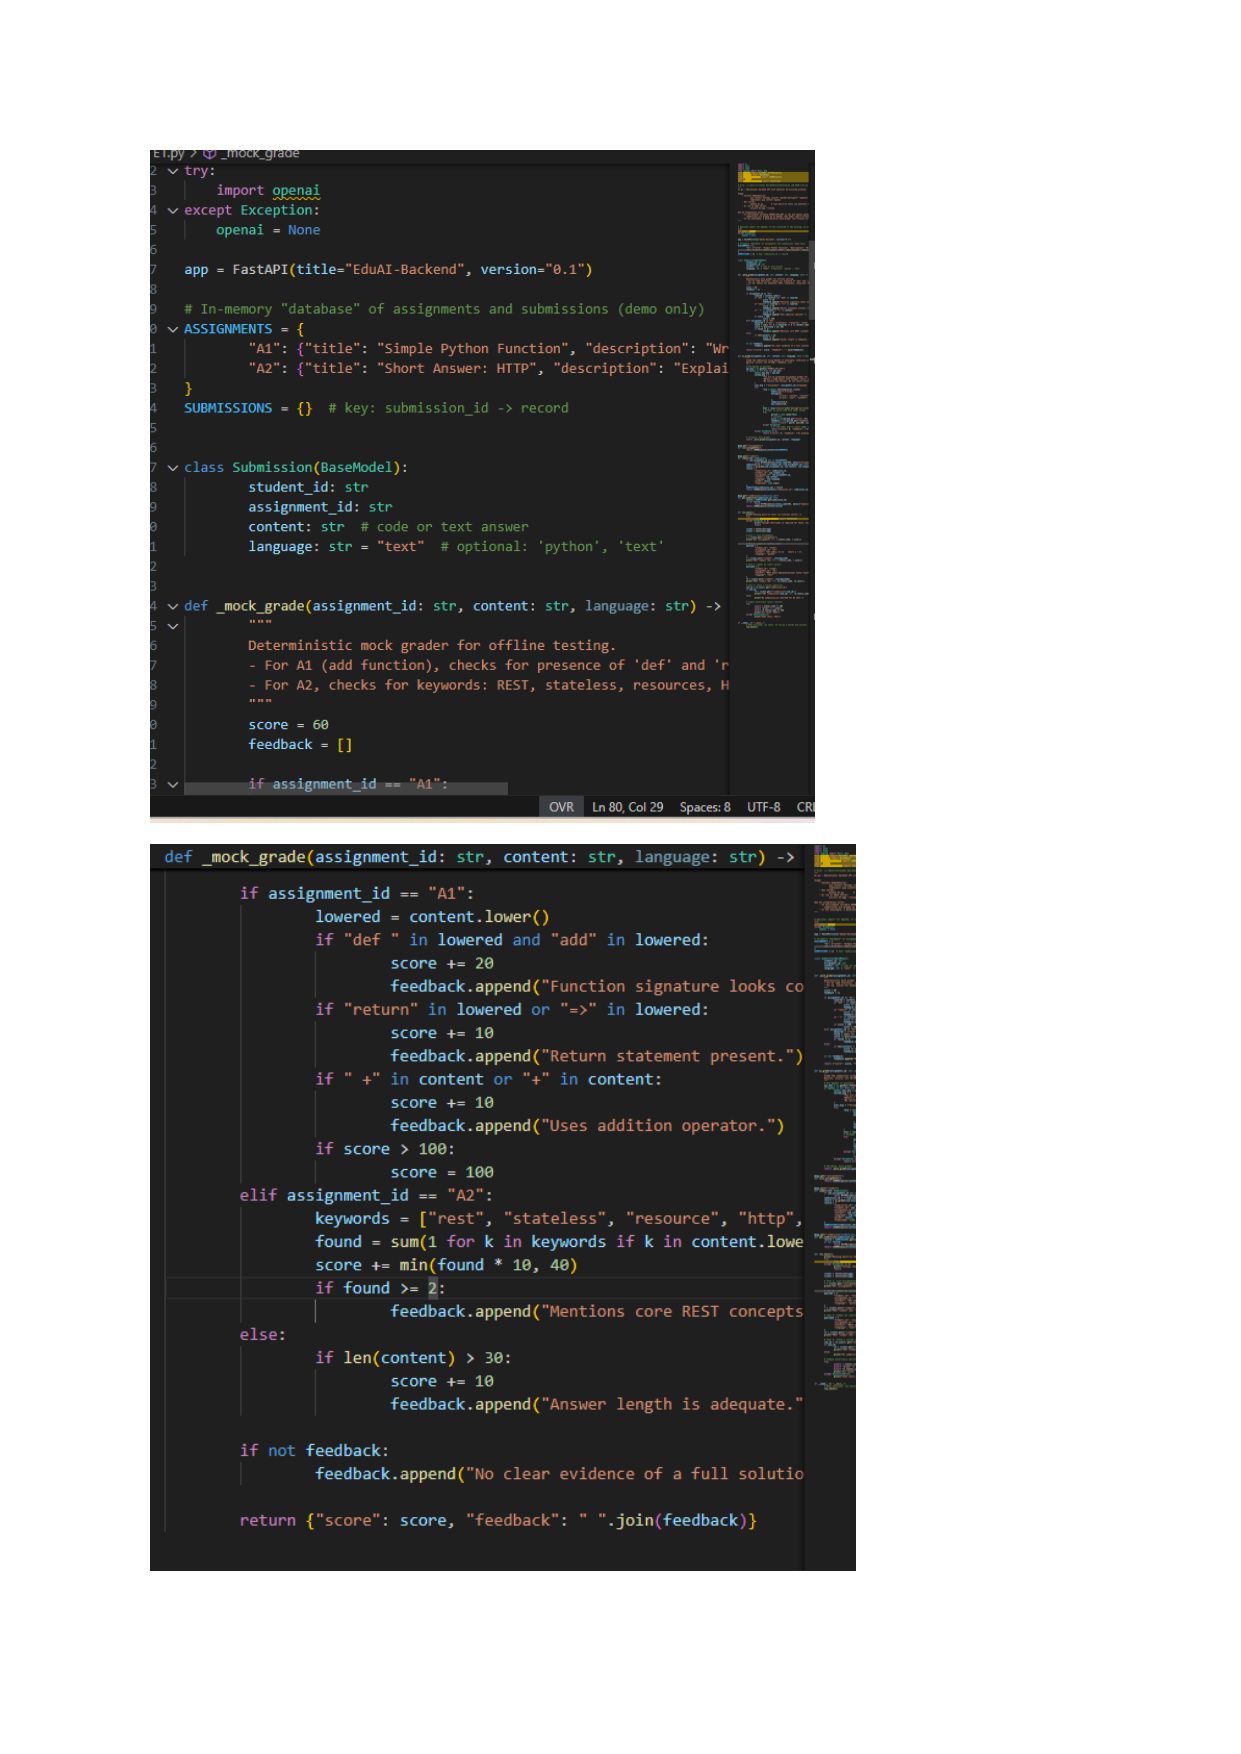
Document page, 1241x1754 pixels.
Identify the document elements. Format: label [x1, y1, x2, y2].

picture [150, 844, 856, 1571]
picture [150, 150, 815, 823]
